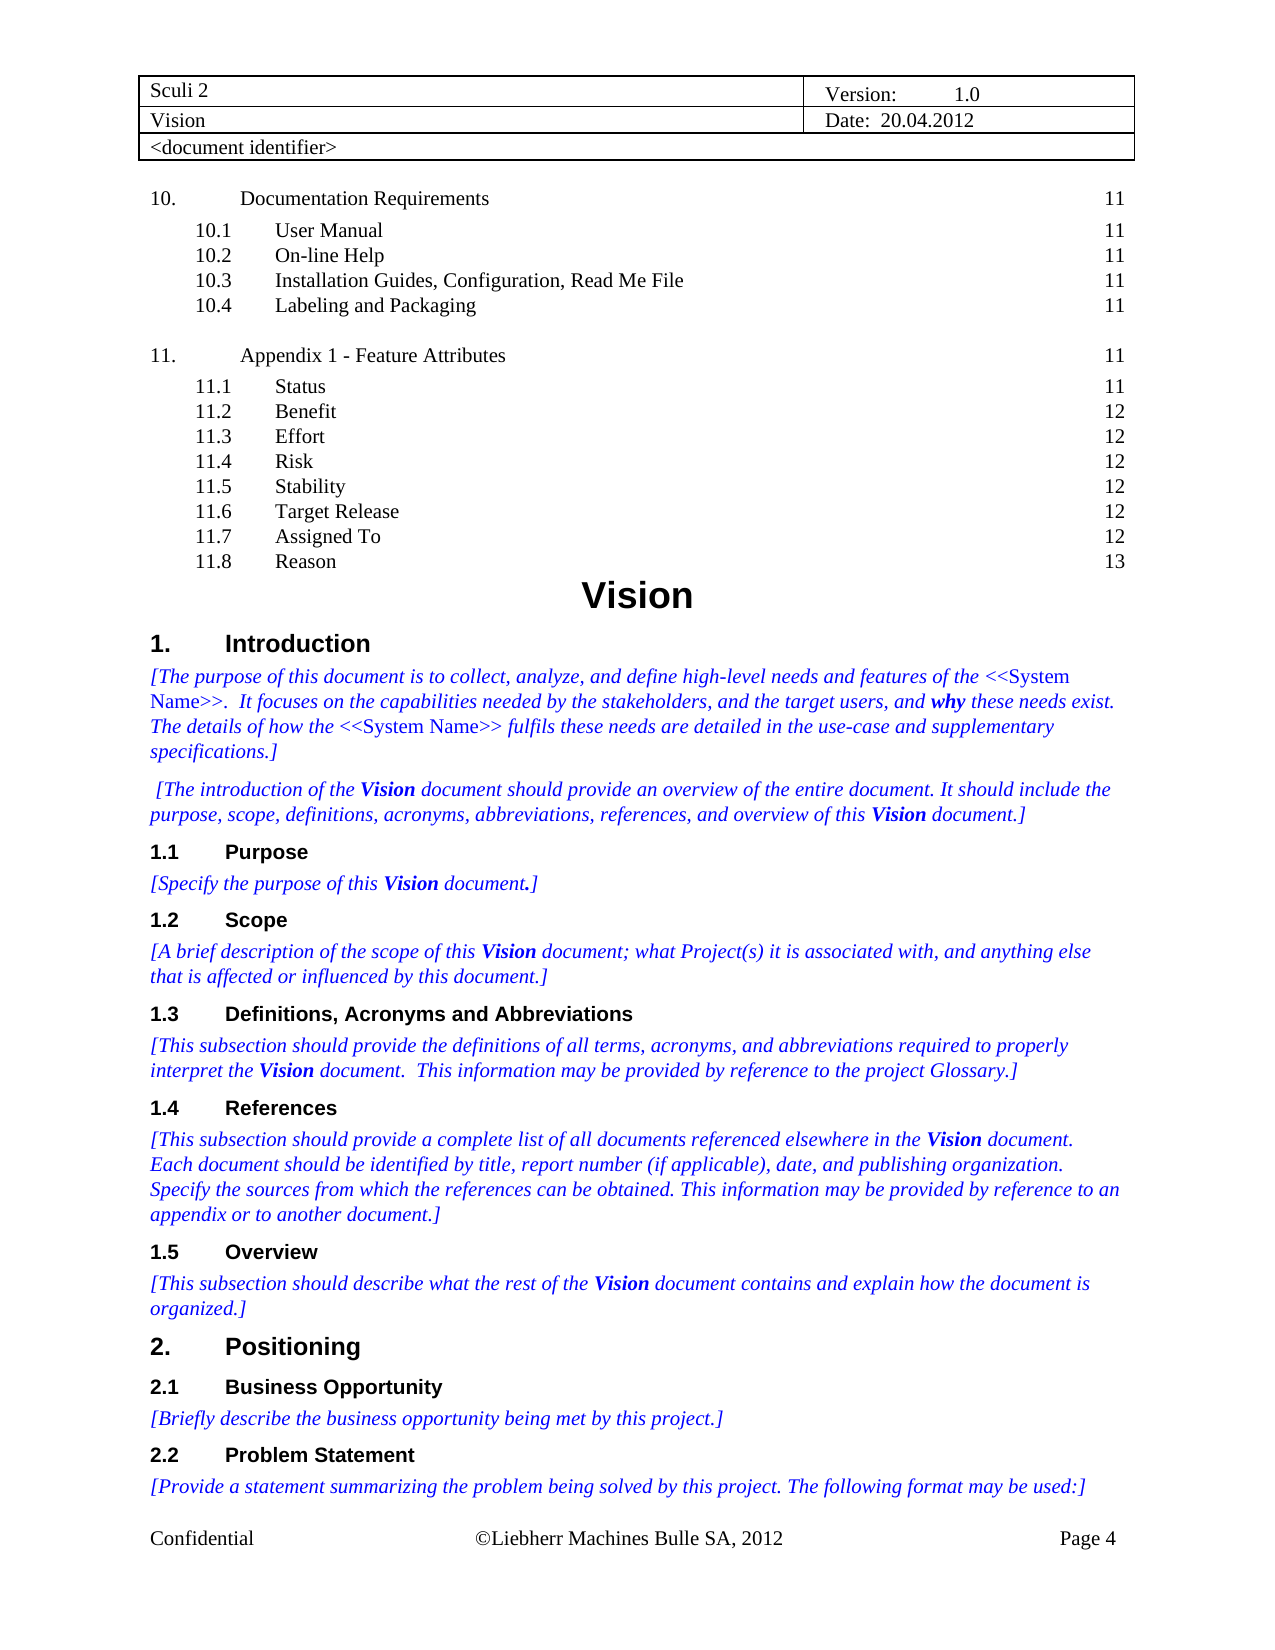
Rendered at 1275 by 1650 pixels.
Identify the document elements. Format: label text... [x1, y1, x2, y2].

subtitle Scope [150, 907, 1125, 932]
text 10.2 On-line Help 11 [195, 242, 1050, 267]
subtitle Business Opportunity [150, 1373, 1125, 1398]
title Vision [150, 573, 1125, 616]
text [A brief description of the scope of this Vision document; what Project(s) it is associated with, and anything else that is affected or influenced by this document.] [150, 938, 1125, 988]
text 11.1 Status 11 [195, 373, 1050, 398]
text 10.4 Labeling and Packaging 11 [195, 292, 1050, 317]
text 10. Documentation Requirements 11 [150, 185, 1050, 210]
text 11. Appendix 1 - Feature Attributes 11 [150, 342, 1050, 367]
text 11.4 Risk 12 [195, 448, 1050, 473]
subtitle Positioning [150, 1332, 1125, 1361]
text [This subsection should provide the definitions of all terms, acronyms, and abbreviations required to properly interpret the Vision document. This information may be provided by reference to the project Glossary.] [150, 1032, 1125, 1082]
subtitle Overview [150, 1238, 1125, 1263]
text 10.1 User Manual 11 [195, 217, 1050, 242]
text 11.6 Target Release 12 [195, 498, 1050, 523]
text [Specify the purpose of this Vision document.] [150, 870, 1125, 895]
text [The purpose of this document is to collect, analyze, and define high-level needs and features of the <<System Name>>. It focuses on the capabilities needed by the stakeholders, and the target users, and why these needs exist. The details of how the <<System Name>> fulfils these needs are detailed in the use-case and supplementary specifications.] [150, 663, 1125, 763]
text [This subsection should provide a complete list of all documents referenced elsewhere in the Vision document. Each document should be identified by title, report number (if applicable), date, and publishing organization. Specify the sources from which the references can be obtained. This information may be provided by reference to an appendix or to another document.] [150, 1126, 1125, 1226]
subtitle Introduction [150, 628, 1125, 657]
subtitle References [150, 1095, 1125, 1120]
text [Provide a statement summarizing the problem being solved by this project. The following format may be used:] [150, 1473, 1125, 1498]
subtitle Definitions, Acronyms and Abbreviations [150, 1001, 1125, 1026]
subtitle Problem Statement [150, 1442, 1125, 1467]
text 10.3 Installation Guides, Configuration, Read Me File 11 [195, 267, 1050, 292]
text [The introduction of the Vision document should provide an overview of the entire document. It should include the purpose, scope, definitions, acronyms, abbreviations, references, and overview of this Vision document.] [150, 776, 1125, 826]
text 11.2 Benefit 12 [195, 398, 1050, 423]
subtitle Purpose [150, 838, 1125, 863]
text [Briefly describe the business opportunity being met by this project.] [150, 1405, 1125, 1430]
text 11.7 Assigned To 12 [195, 523, 1050, 548]
text [This subsection should describe what the rest of the Vision document contains and explain how the document is organized.] [150, 1270, 1125, 1320]
text 11.3 Effort 12 [195, 423, 1050, 448]
text 11.5 Stability 12 [195, 473, 1050, 498]
text 11.8 Reason 13 [195, 548, 1050, 573]
